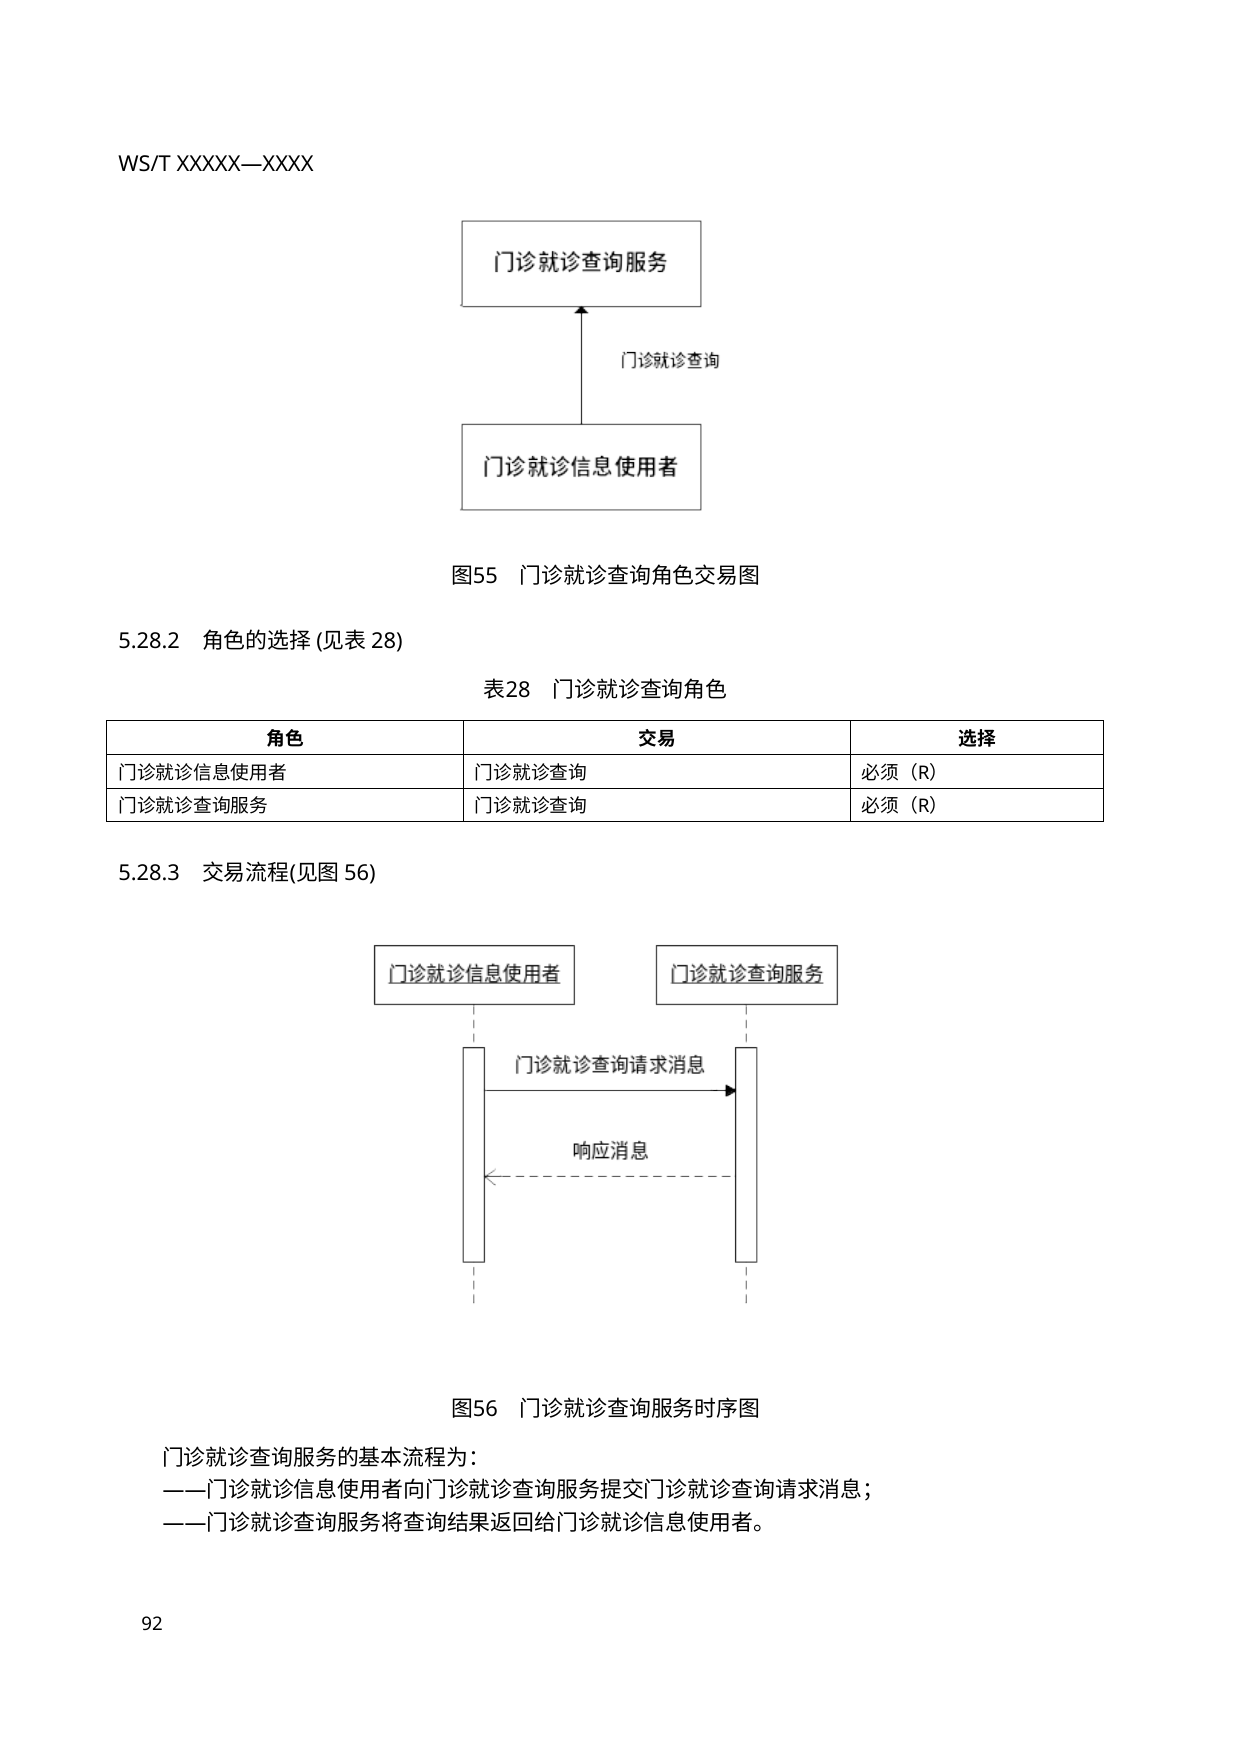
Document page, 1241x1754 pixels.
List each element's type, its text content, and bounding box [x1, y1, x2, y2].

text 门诊就诊查询服务将查询结果返回给门诊就诊信息使用者。 [162, 1504, 1093, 1537]
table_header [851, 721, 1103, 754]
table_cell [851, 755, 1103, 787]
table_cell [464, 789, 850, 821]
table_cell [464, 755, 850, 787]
text 门诊就诊查询服务时序图 [118, 1391, 1093, 1423]
text 门诊就诊查询角色 [118, 672, 1093, 704]
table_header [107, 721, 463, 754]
text 门诊就诊信息使用者向门诊就诊查询服务提交门诊就诊查询请求消息； [162, 1472, 1093, 1504]
text 交易流程(见图56) [118, 854, 1093, 887]
text 门诊就诊查询服务的基本流程为： [118, 1439, 1093, 1472]
text 门诊就诊查询角色交易图 [118, 558, 1093, 590]
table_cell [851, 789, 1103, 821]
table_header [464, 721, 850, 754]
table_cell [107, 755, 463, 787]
text 角色的选择 (见表28) [118, 623, 1093, 655]
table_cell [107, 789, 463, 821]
